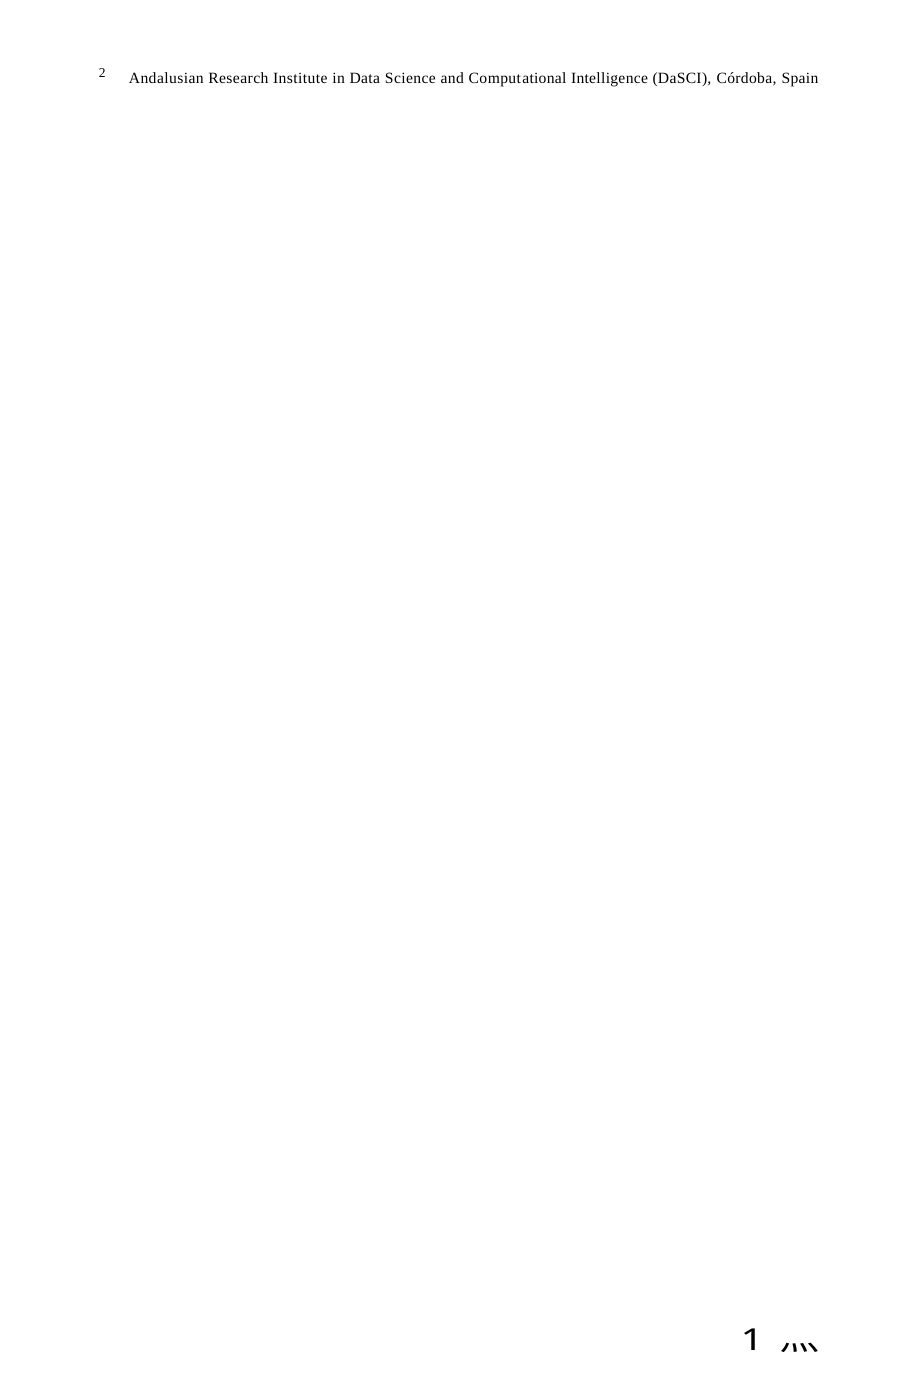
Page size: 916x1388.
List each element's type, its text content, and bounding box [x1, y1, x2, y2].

text 2 Andalusian Research Institute in Data Science and Computational Intelligence (DaSCI), Córdoba, Spain [99, 68, 822, 87]
